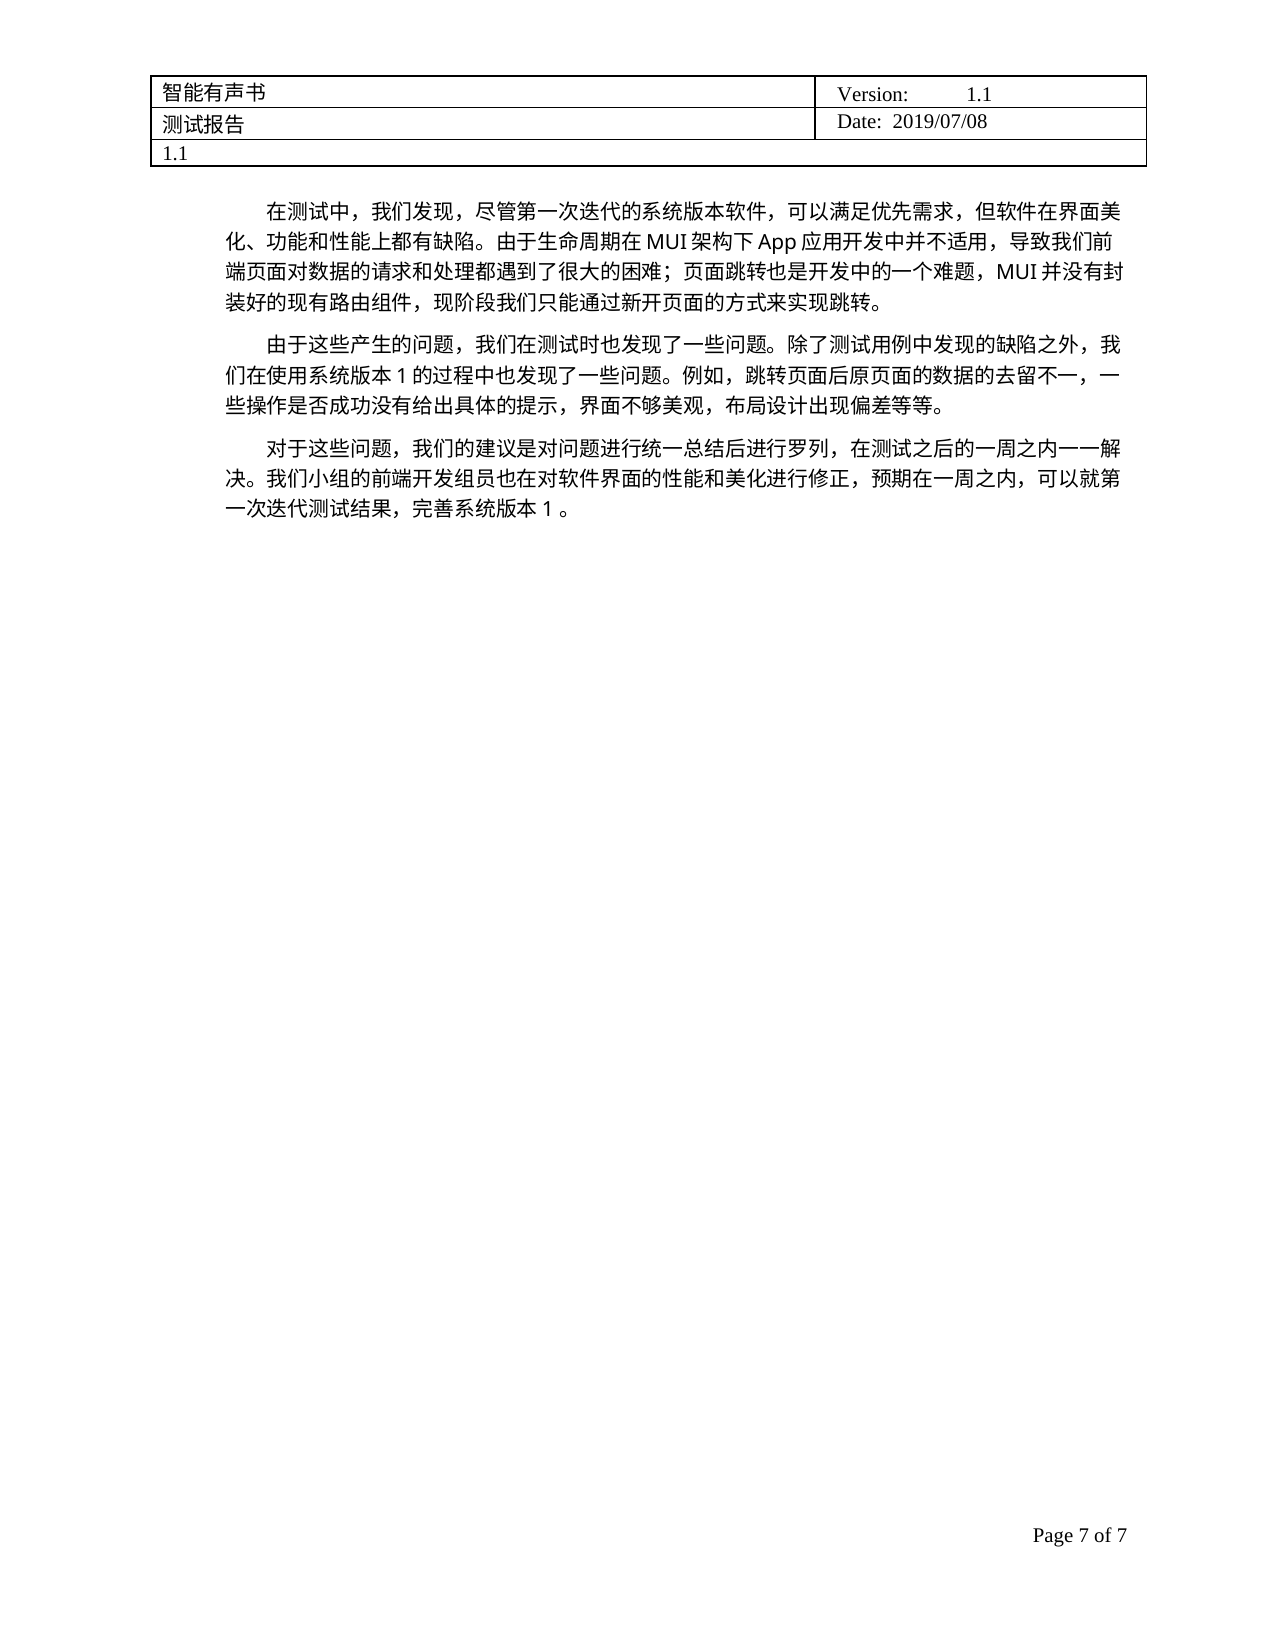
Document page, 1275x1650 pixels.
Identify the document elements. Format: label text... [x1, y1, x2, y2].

text 对于这些问题，我们的建议是对问题进行统一总结后进行罗列，在测试之后的一周之内一一解决。我们小组的前端开发组员也在对软件界面的性能和美化进行修正，预期在一周之内，可以就第一次迭代测试结果，完善系统版本1 。 [225, 432, 1125, 523]
text 由于这些产生的问题，我们在测试时也发现了一些问题。除了测试用例中发现的缺陷之外，我们在使用系统版本1的过程中也发现了一些问题。例如，跳转页面后原页面的数据的去留不一，一些操作是否成功没有给出具体的提示，界面不够美观，布局设计出现偏差等等。 [225, 329, 1125, 419]
text 在测试中，我们发现，尽管第一次迭代的系统版本软件，可以满足优先需求，但软件在界面美化、功能和性能上都有缺陷。由于生命周期在MUI架构下App应用开发中并不适用，导致我们前端页面对数据的请求和处理都遇到了很大的困难；页面跳转也是开发中的一个难题，MUI并没有封装好的现有路由组件，现阶段我们只能通过新开页面的方式来实现跳转。 [225, 195, 1125, 316]
